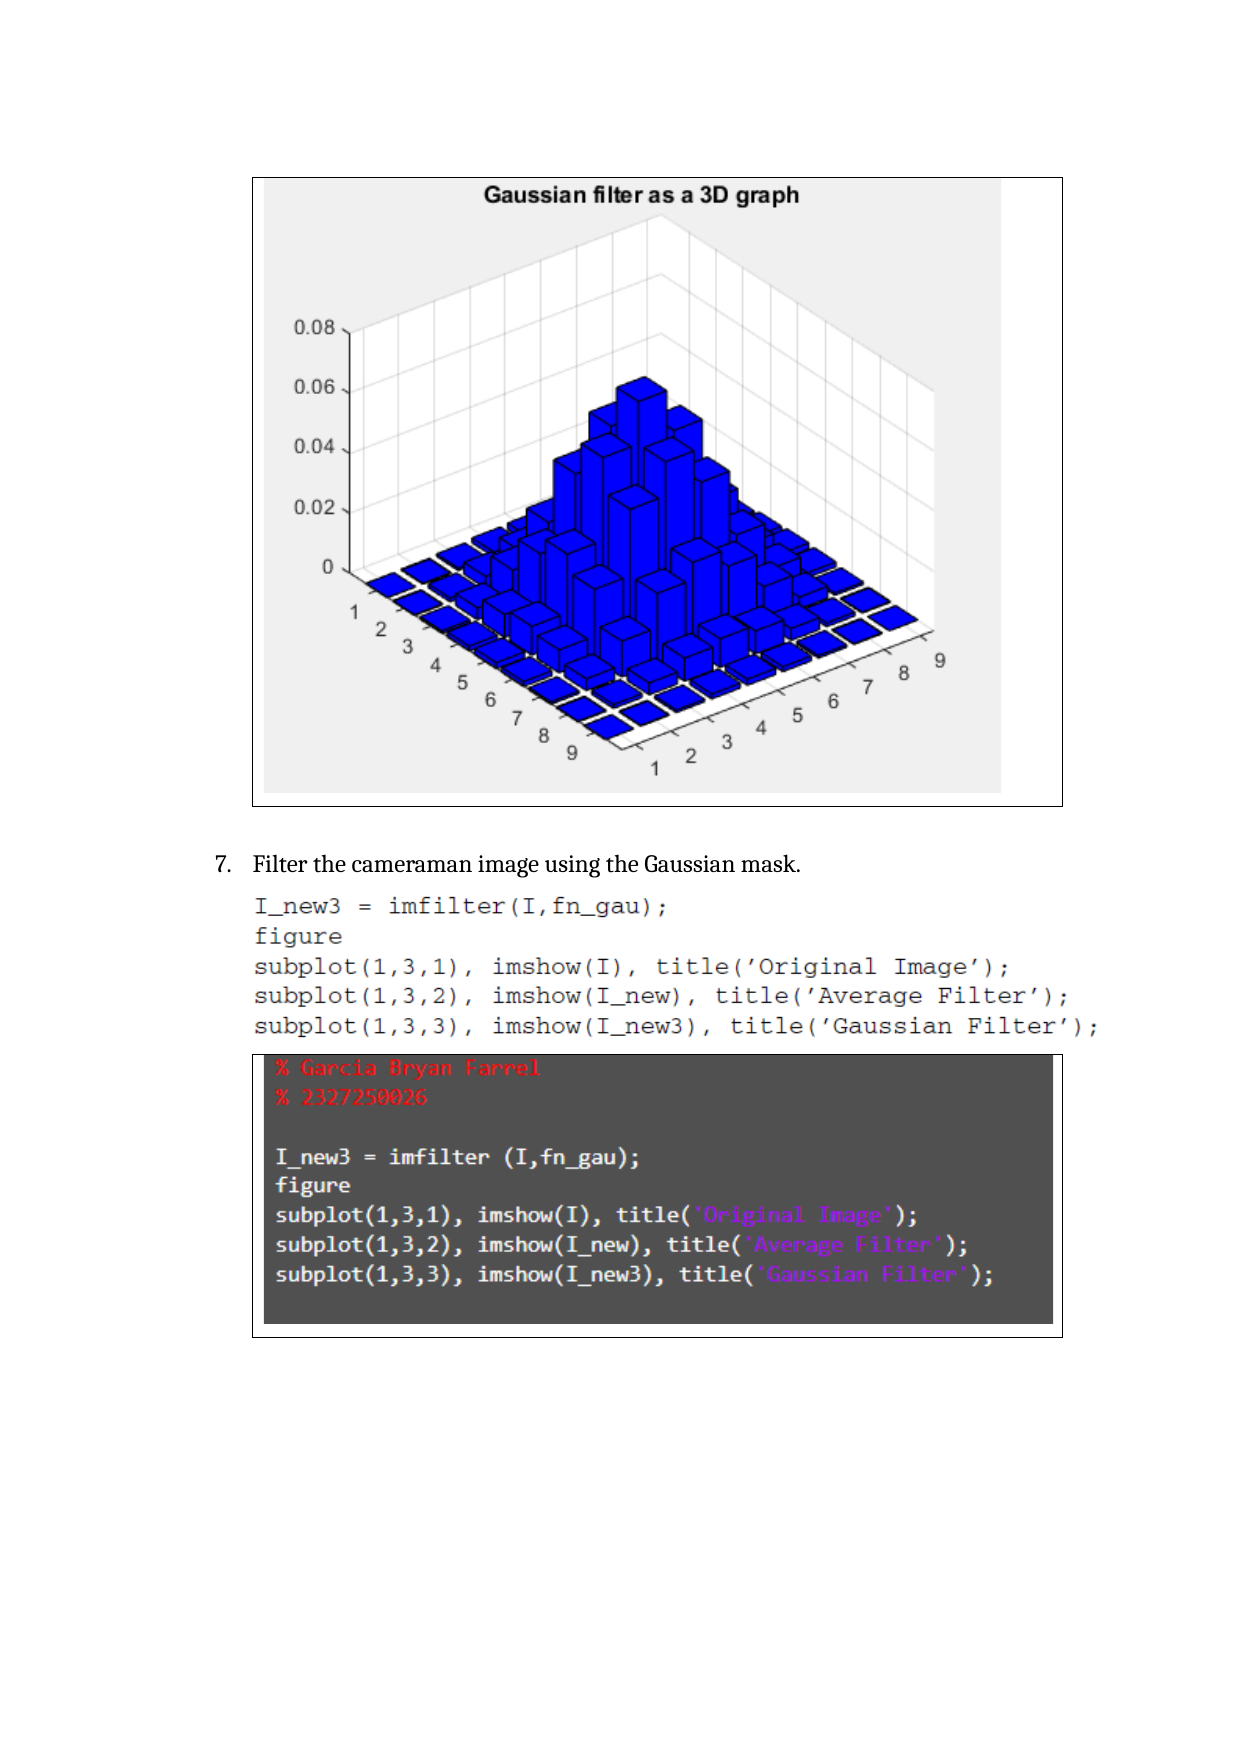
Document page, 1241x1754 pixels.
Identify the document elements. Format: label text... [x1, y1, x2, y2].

picture [263, 178, 1002, 793]
list Filter the cameraman image using the Gaussian mask. [215, 850, 1063, 878]
picture [263, 1055, 1054, 1324]
table_cell [253, 178, 1062, 806]
picture [252, 892, 1109, 1041]
table_header [253, 1055, 1062, 1337]
